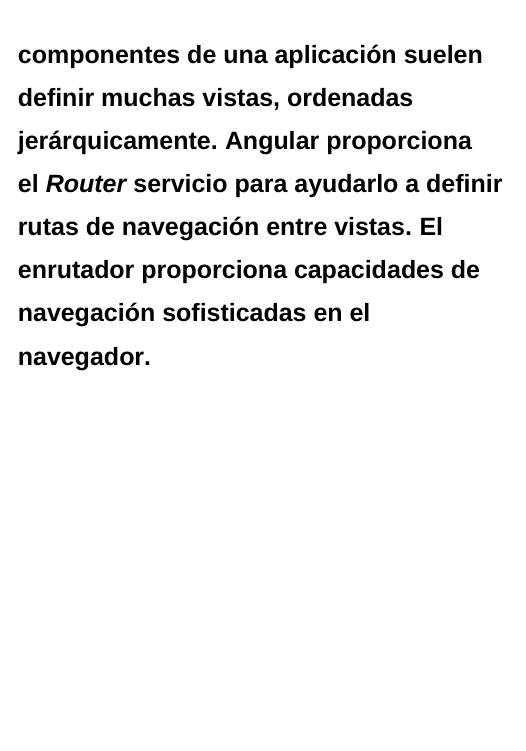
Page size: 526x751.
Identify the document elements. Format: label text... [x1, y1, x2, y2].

text componentes de una aplicación suelen definir muchas vistas, ordenadas jerárquicamente. Angular proporciona el Router servicio para ayudarlo a definir rutas de navegación entre vistas. El enrutador proporciona capacidades de navegación sofisticadas en el navegador. [18, 39, 507, 370]
